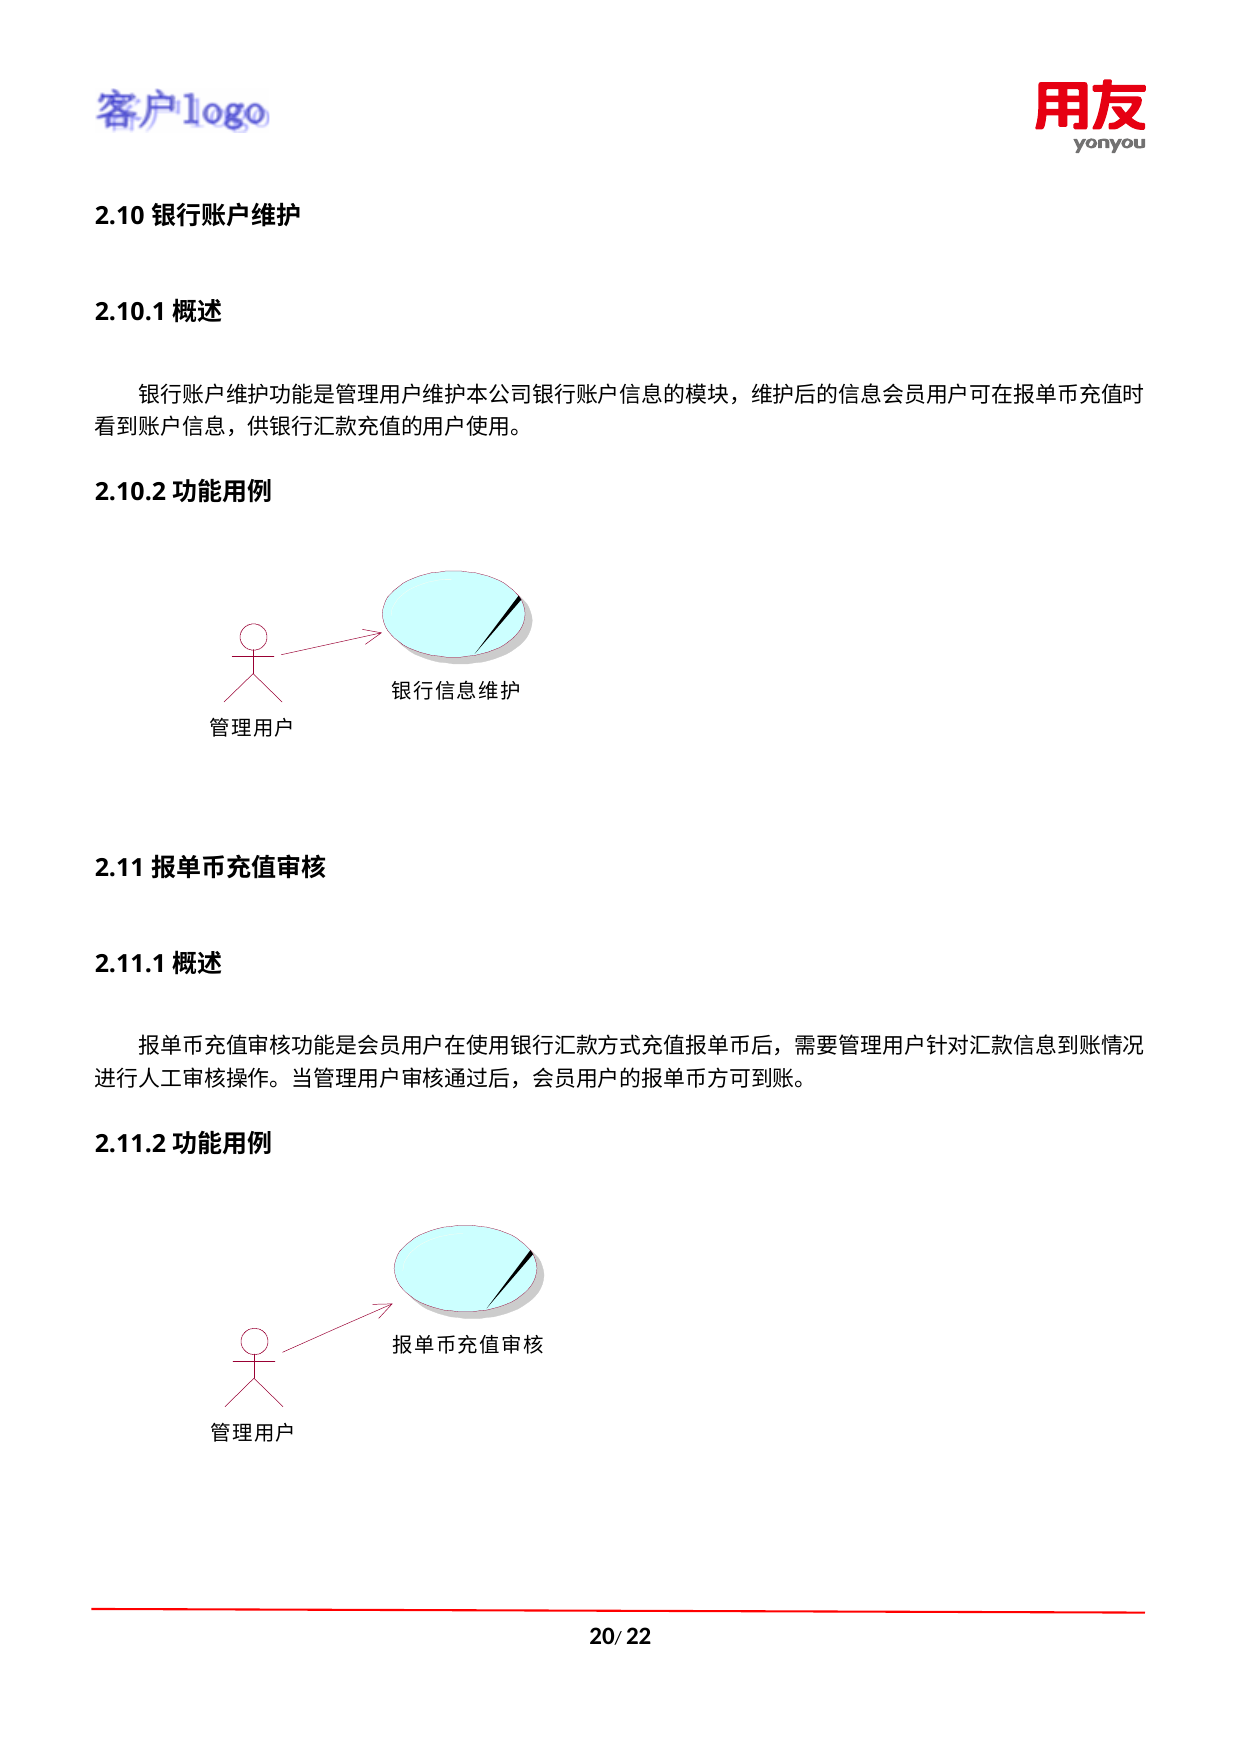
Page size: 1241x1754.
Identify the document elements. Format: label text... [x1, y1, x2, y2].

text 报单币充值审核功能是会员用户在使用银行汇款方式充值报单币后，需要管理用户针对汇款信息到账情况进行人工审核操作。当管理用户审核通过后，会员用户的报单币方可到账。 [94, 1028, 1146, 1093]
subtitle 报单币充值审核 [94, 833, 1146, 898]
subtitle 功能用例 [94, 457, 1146, 522]
subtitle 银行账户维护 [94, 181, 1146, 246]
subtitle 概述 [94, 277, 1146, 342]
subtitle 概述 [94, 929, 1146, 994]
subtitle 功能用例 [94, 1109, 1146, 1174]
text 银行账户维护功能是管理用户维护本公司银行账户信息的模块，维护后的信息会员用户可在报单币充值时看到账户信息，供银行汇款充值的用户使用。 [94, 376, 1146, 441]
